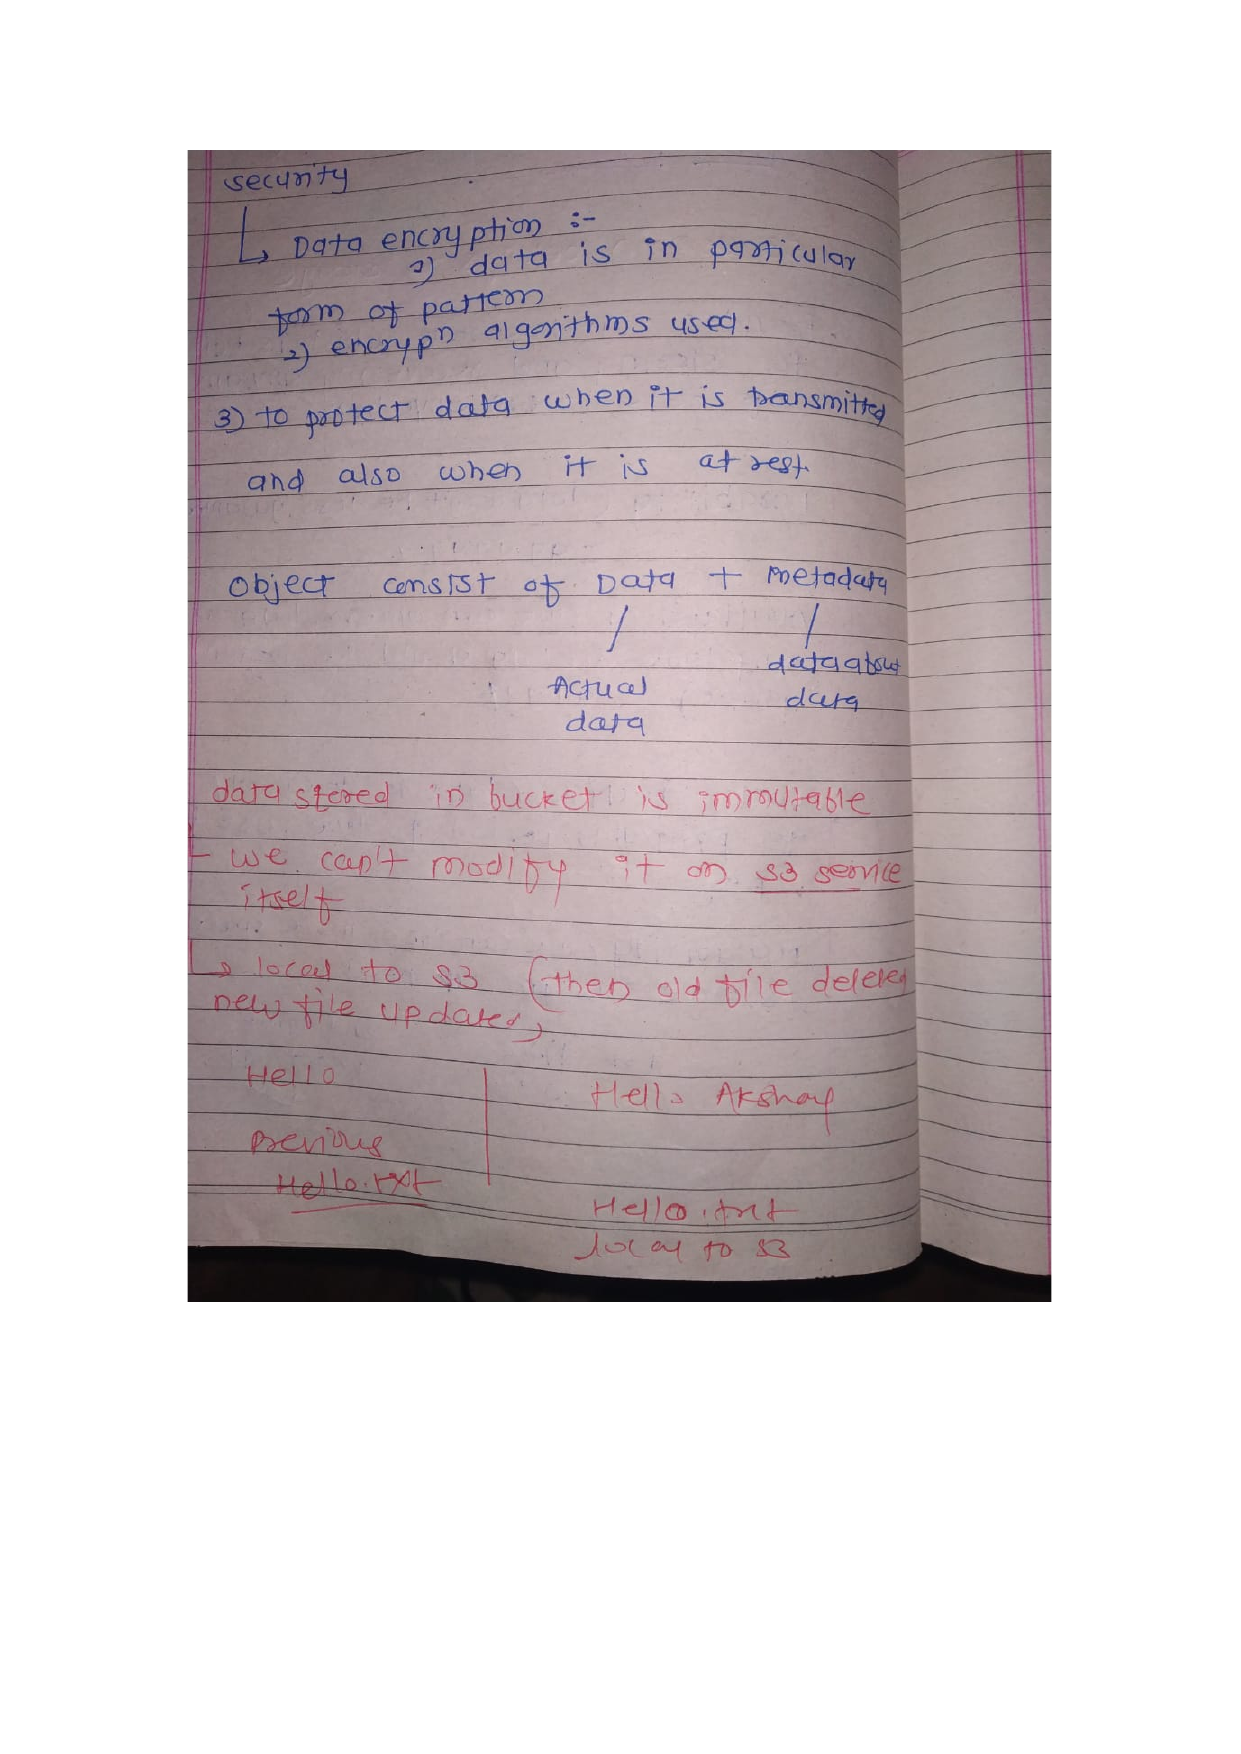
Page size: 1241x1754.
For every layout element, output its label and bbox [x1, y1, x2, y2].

picture [187, 150, 1052, 1302]
